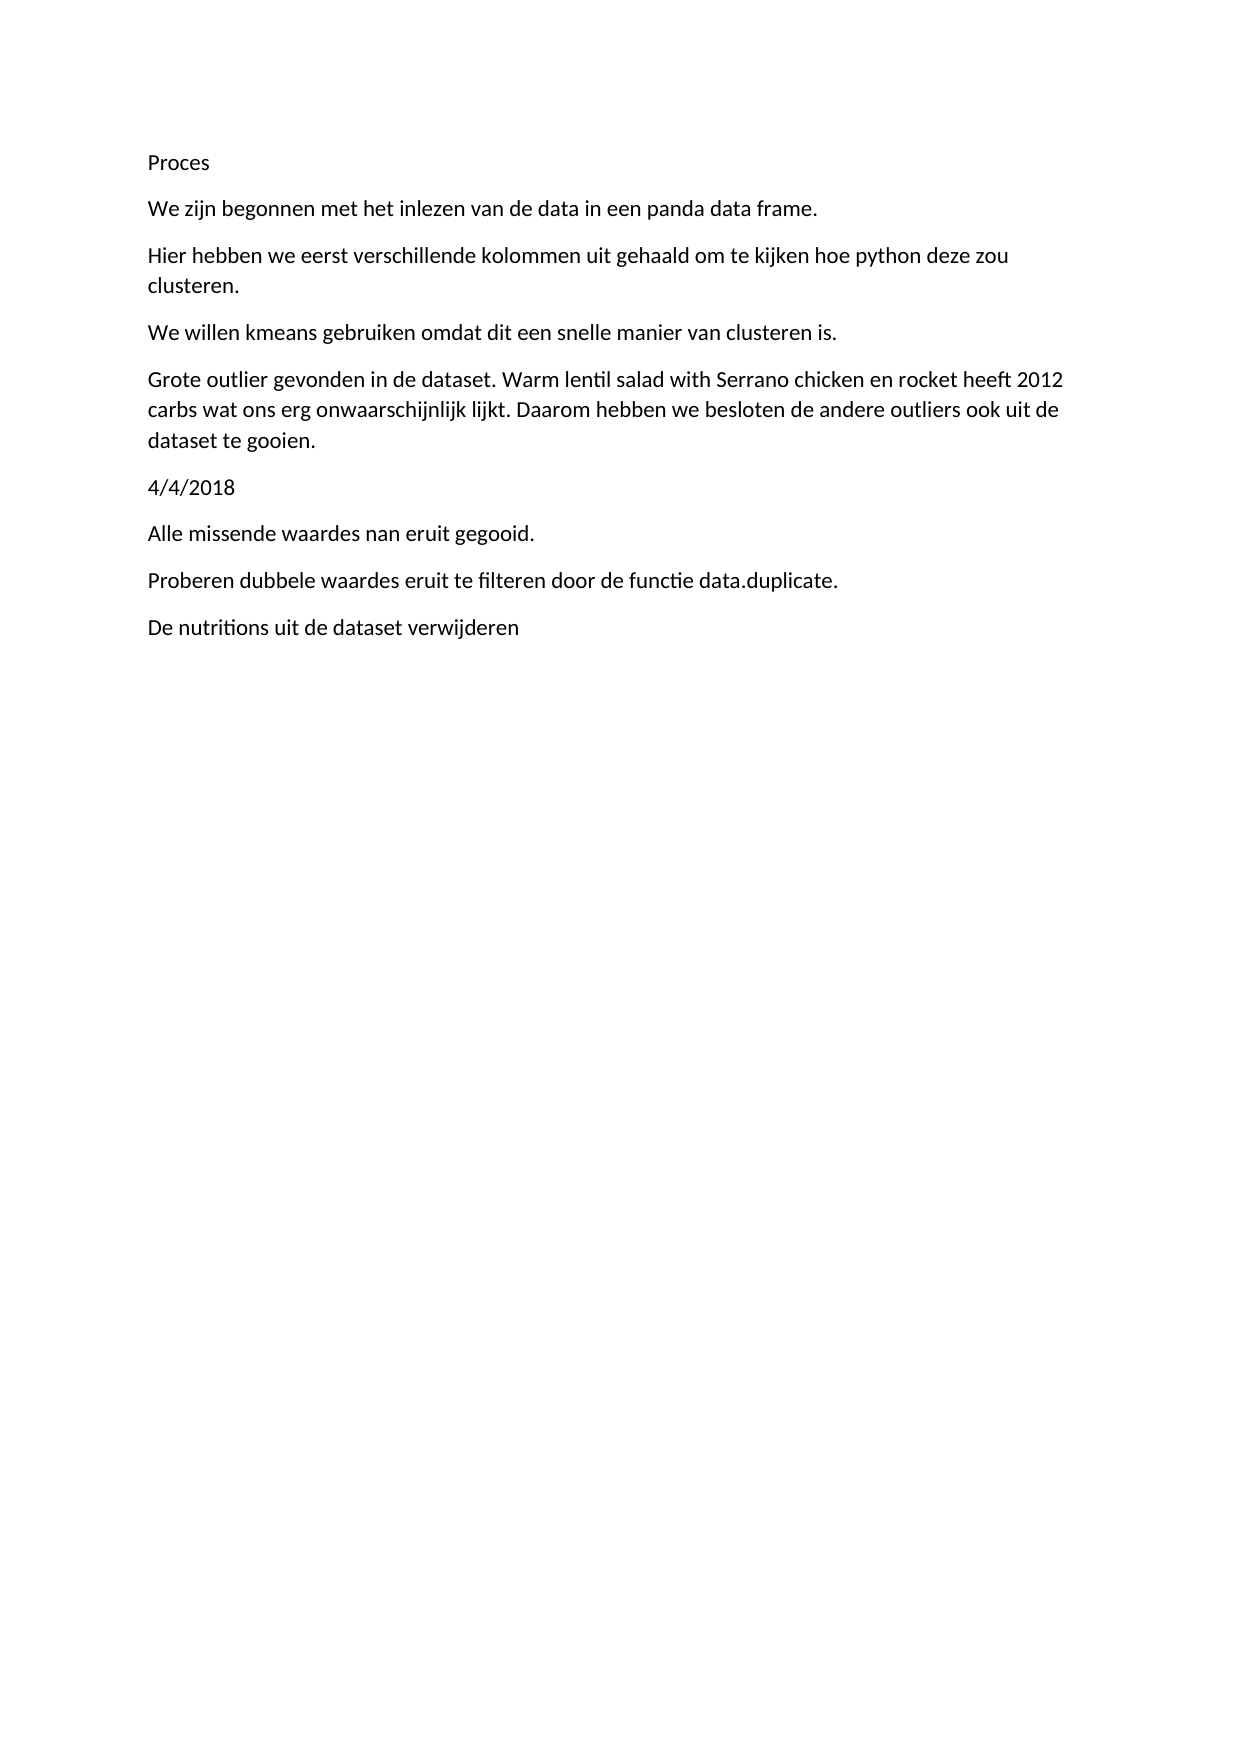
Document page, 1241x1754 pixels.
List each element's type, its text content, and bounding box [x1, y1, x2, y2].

text De nutritions uit de dataset verwijderen [148, 613, 1093, 641]
text Alle missende waardes nan eruit gegooid. [148, 519, 1093, 547]
text We willen kmeans gebruiken omdat dit een snelle manier van clusteren is. [148, 318, 1093, 346]
text Proces [148, 148, 1093, 176]
text Hier hebben we eerst verschillende kolommen uit gehaald om te kijken hoe python deze zou clusteren. [148, 241, 1093, 299]
text Proberen dubbele waardes eruit te filteren door de functie data.duplicate. [148, 566, 1093, 594]
text Grote outlier gevonden in de dataset. Warm lentil salad with Serrano chicken en rocket heeft 2012 carbs wat ons erg onwaarschijnlijk lijkt. Daarom hebben we besloten de andere outliers ook uit de dataset te gooien. [148, 365, 1093, 454]
text 4/4/2018 [148, 473, 1093, 501]
text We zijn begonnen met het inlezen van de data in een panda data frame. [148, 194, 1093, 222]
